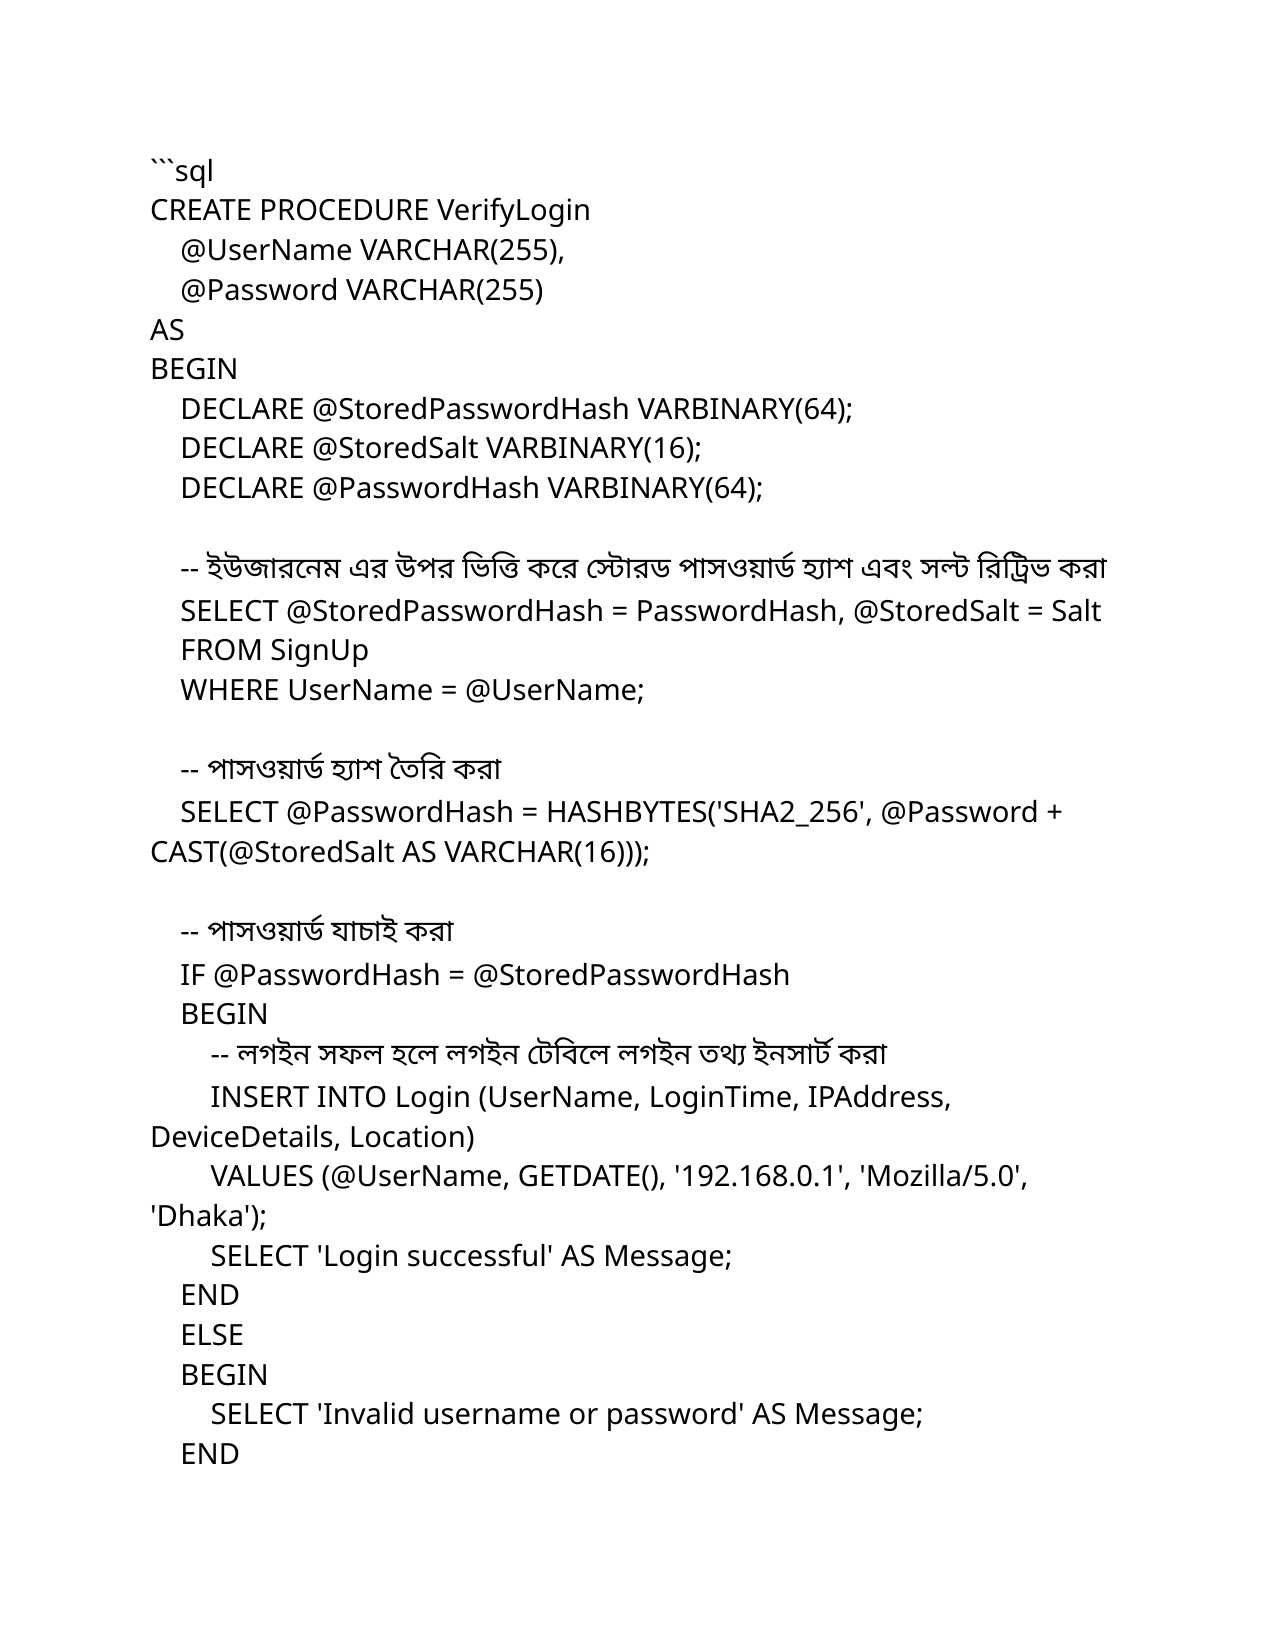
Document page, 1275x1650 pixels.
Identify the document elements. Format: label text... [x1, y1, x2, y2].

text SELECT @StoredPasswordHash = PasswordHash, @StoredSalt = Salt [150, 590, 1125, 629]
text INSERT INTO Login (UserName, LoginTime, IPAddress, DeviceDetails, Location) [150, 1076, 1125, 1156]
text END [150, 1274, 1125, 1314]
text ```sql [150, 150, 1125, 190]
text ELSE [150, 1314, 1125, 1354]
text BEGIN [150, 993, 1125, 1033]
text DECLARE @StoredSalt VARBINARY(16); [150, 428, 1125, 467]
text IF @PasswordHash = @StoredPasswordHash [150, 954, 1125, 993]
text END [150, 1433, 1125, 1473]
text FROM SignUp [150, 629, 1125, 669]
text -- লগইন সফল হলে লগইন টেবিলে লগইন তথ্য ইনসার্ট করা [150, 1033, 1125, 1076]
text VALUES (@UserName, GETDATE(), '192.168.0.1', 'Mozilla/5.0', 'Dhaka'); [150, 1156, 1125, 1235]
text DECLARE @StoredPasswordHash VARBINARY(64); [150, 388, 1125, 428]
text SELECT 'Login successful' AS Message; [150, 1235, 1125, 1274]
text WHERE UserName = @UserName; [150, 669, 1125, 709]
text BEGIN [150, 348, 1125, 388]
text DECLARE @PasswordHash VARBINARY(64); [150, 467, 1125, 507]
text CREATE PROCEDURE VerifyLogin [150, 190, 1125, 229]
text @UserName VARCHAR(255), [150, 229, 1125, 269]
text -- ইউজারনেম এর উপর ভিত্তি করে স্টোরড পাসওয়ার্ড হ্যাশ এবং সল্ট রিট্রিভ করা [150, 547, 1125, 590]
text SELECT @PasswordHash = HASHBYTES('SHA2_256', @Password + CAST(@StoredSalt AS VARCHAR(16))); [150, 792, 1125, 871]
text AS [150, 309, 1125, 348]
text SELECT 'Invalid username or password' AS Message; [150, 1394, 1125, 1433]
text @Password VARCHAR(255) [150, 269, 1125, 309]
text -- পাসওয়ার্ড হ্যাশ তৈরি করা [150, 749, 1125, 792]
text BEGIN [150, 1354, 1125, 1394]
text -- পাসওয়ার্ড যাচাই করা [150, 911, 1125, 954]
